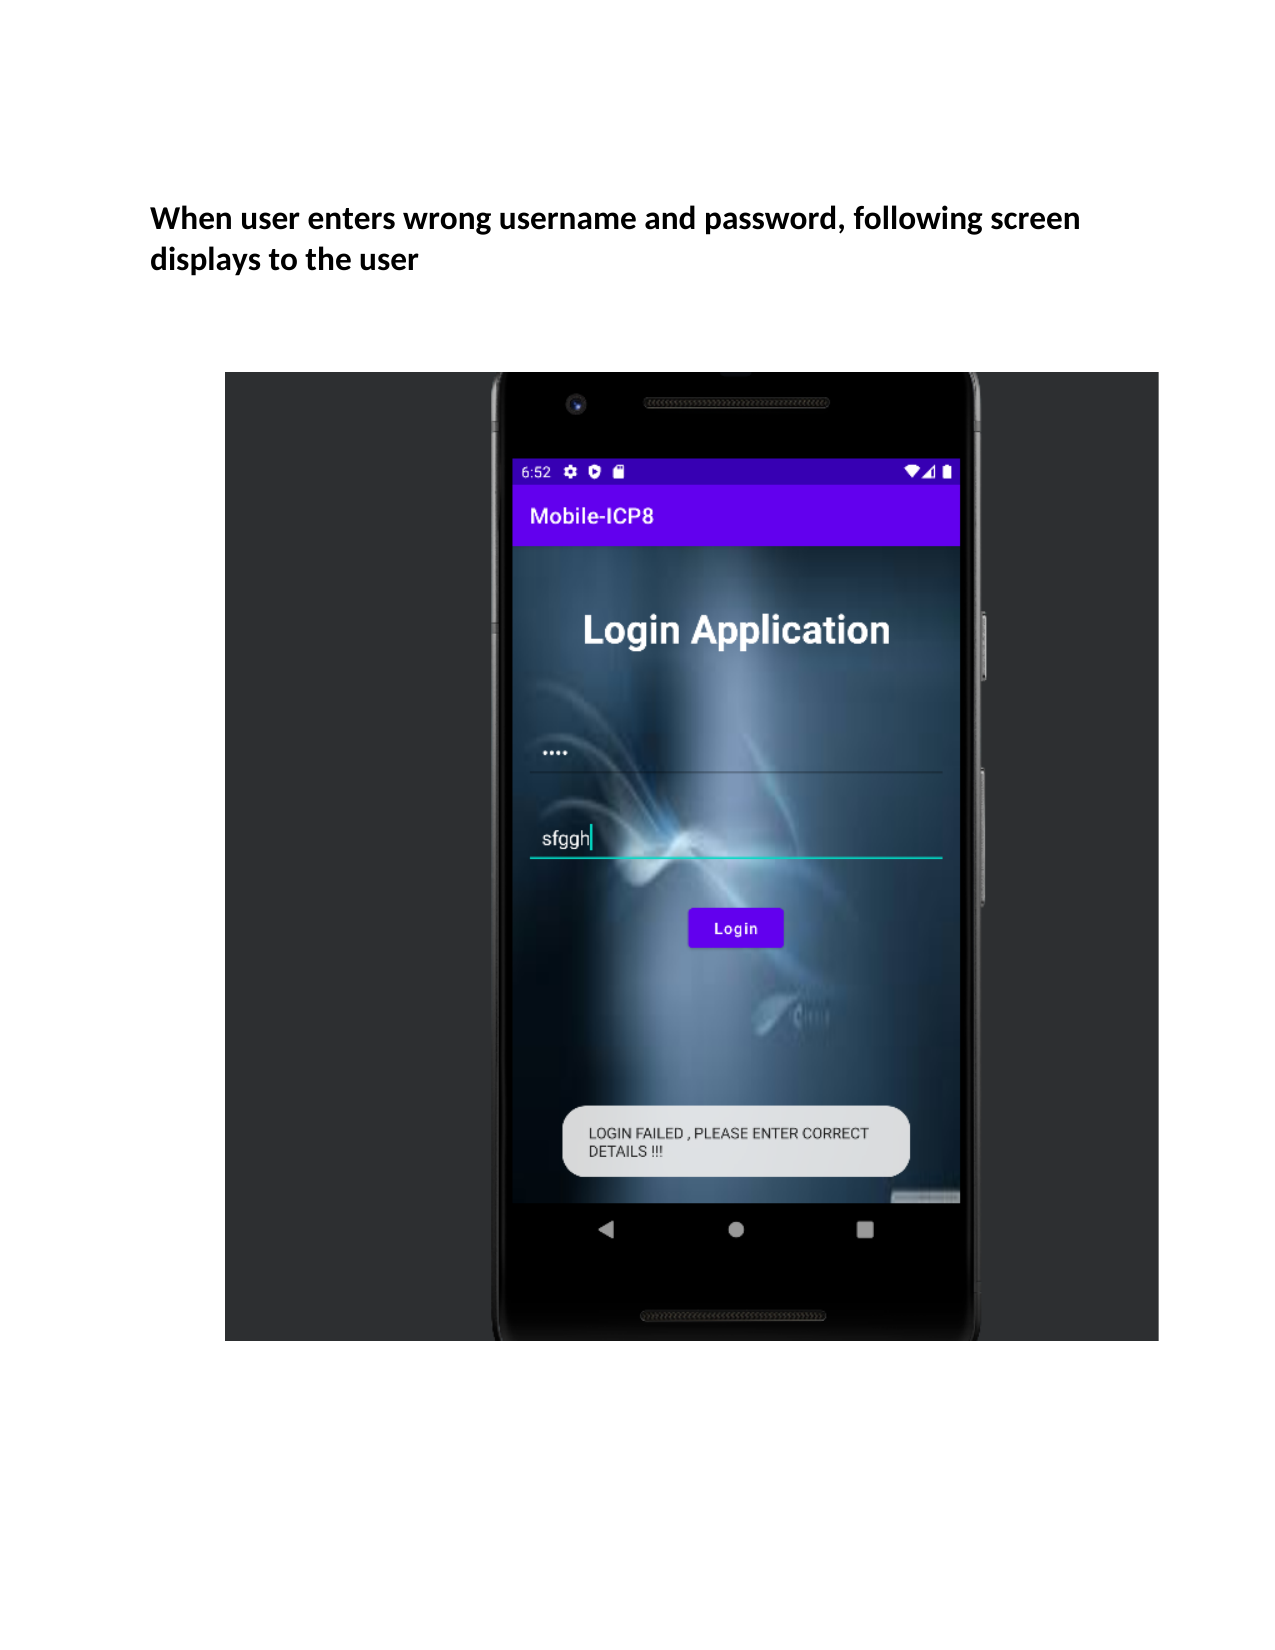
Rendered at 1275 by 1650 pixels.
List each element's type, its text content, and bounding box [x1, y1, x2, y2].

text When user enters wrong username and password, following screen displays to the user [150, 197, 1125, 278]
picture [225, 372, 1159, 1341]
